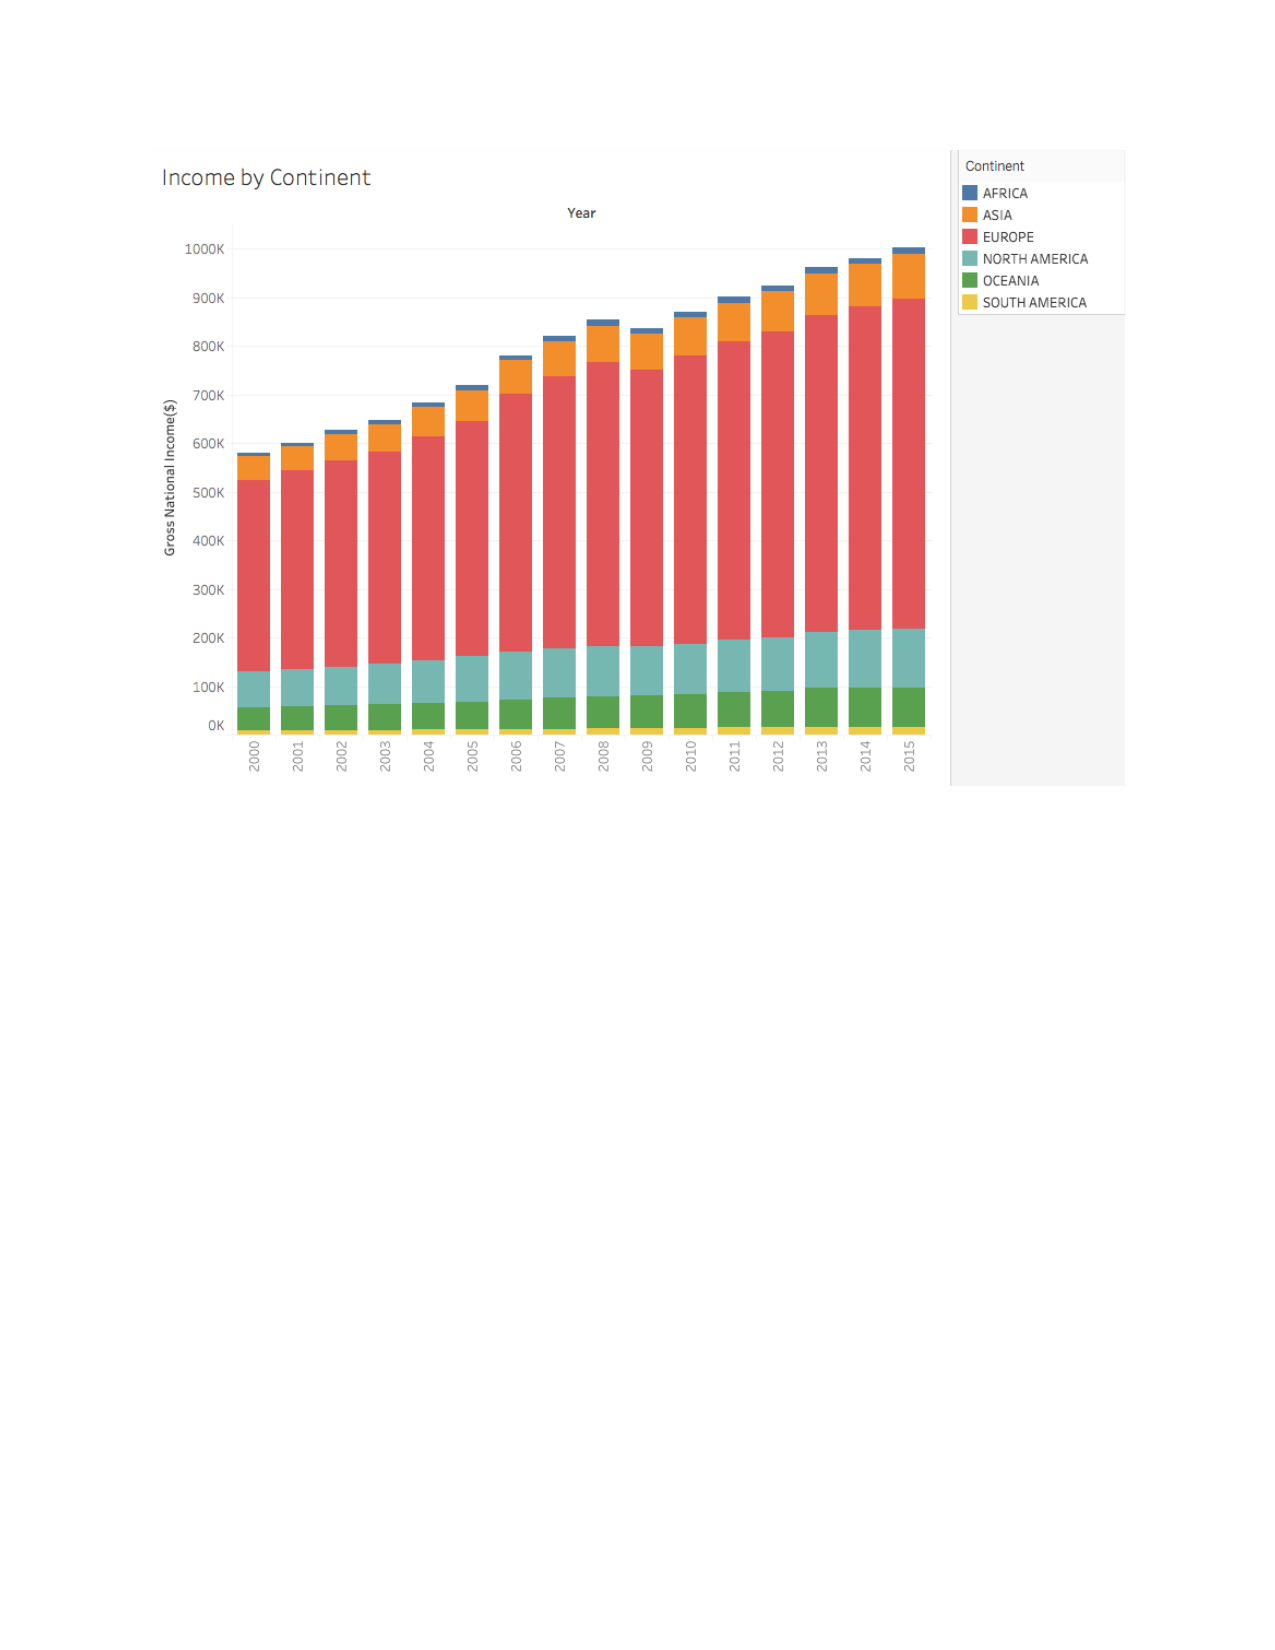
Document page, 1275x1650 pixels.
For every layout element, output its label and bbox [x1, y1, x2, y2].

picture [150, 150, 1125, 786]
